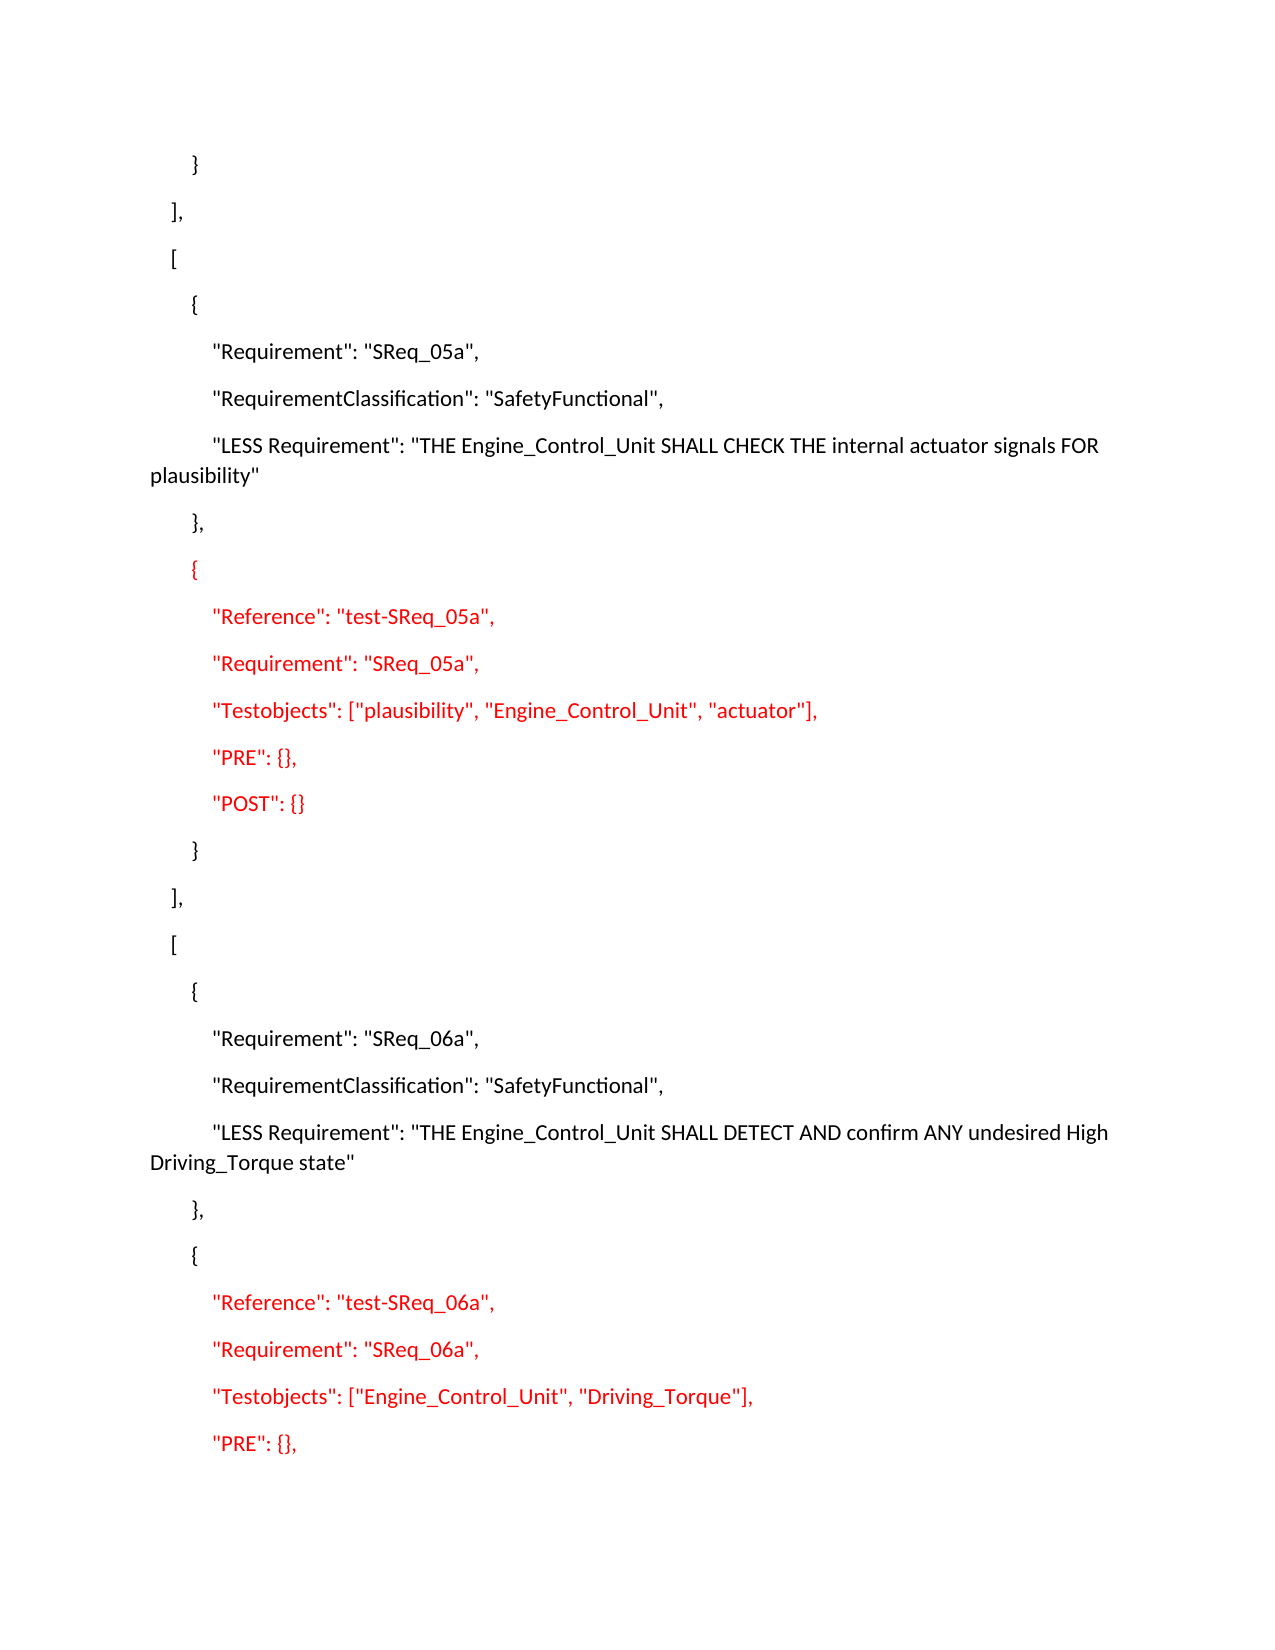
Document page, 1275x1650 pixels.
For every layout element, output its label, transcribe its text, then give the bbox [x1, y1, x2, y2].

text "RequirementClassification": "SafetyFunctional", [150, 1071, 1125, 1099]
text }, [150, 508, 1125, 536]
text "RequirementClassification": "SafetyFunctional", [150, 384, 1125, 412]
text } [150, 150, 1125, 178]
text "LESS Requirement": "THE Engine_Control_Unit SHALL CHECK THE internal actuator signals FOR plausibility" [150, 431, 1125, 489]
text "Testobjects": ["plausibility", "Engine_Control_Unit", "actuator"], [150, 696, 1125, 724]
text "Requirement": "SReq_06a", [150, 1024, 1125, 1052]
text "LESS Requirement": "THE Engine_Control_Unit SHALL DETECT AND confirm ANY undesired High Driving_Torque state" [150, 1118, 1125, 1176]
text "Reference": "test-SReq_06a", [150, 1288, 1125, 1317]
text ], [150, 197, 1125, 225]
text [ [150, 244, 1125, 272]
text "POST": {} [150, 789, 1125, 818]
text ], [150, 883, 1125, 911]
text { [150, 1242, 1125, 1270]
text "PRE": {}, [150, 1429, 1125, 1457]
text "Testobjects": ["Engine_Control_Unit", "Driving_Torque"], [150, 1382, 1125, 1410]
text "Reference": "test-SReq_05a", [150, 602, 1125, 630]
text { [150, 555, 1125, 583]
text "Requirement": "SReq_05a", [150, 337, 1125, 366]
text "Requirement": "SReq_05a", [150, 649, 1125, 677]
text "PRE": {}, [150, 743, 1125, 771]
text { [150, 977, 1125, 1005]
text } [150, 836, 1125, 864]
text }, [150, 1195, 1125, 1223]
text { [150, 291, 1125, 319]
text "Requirement": "SReq_06a", [150, 1335, 1125, 1363]
text [ [150, 930, 1125, 958]
